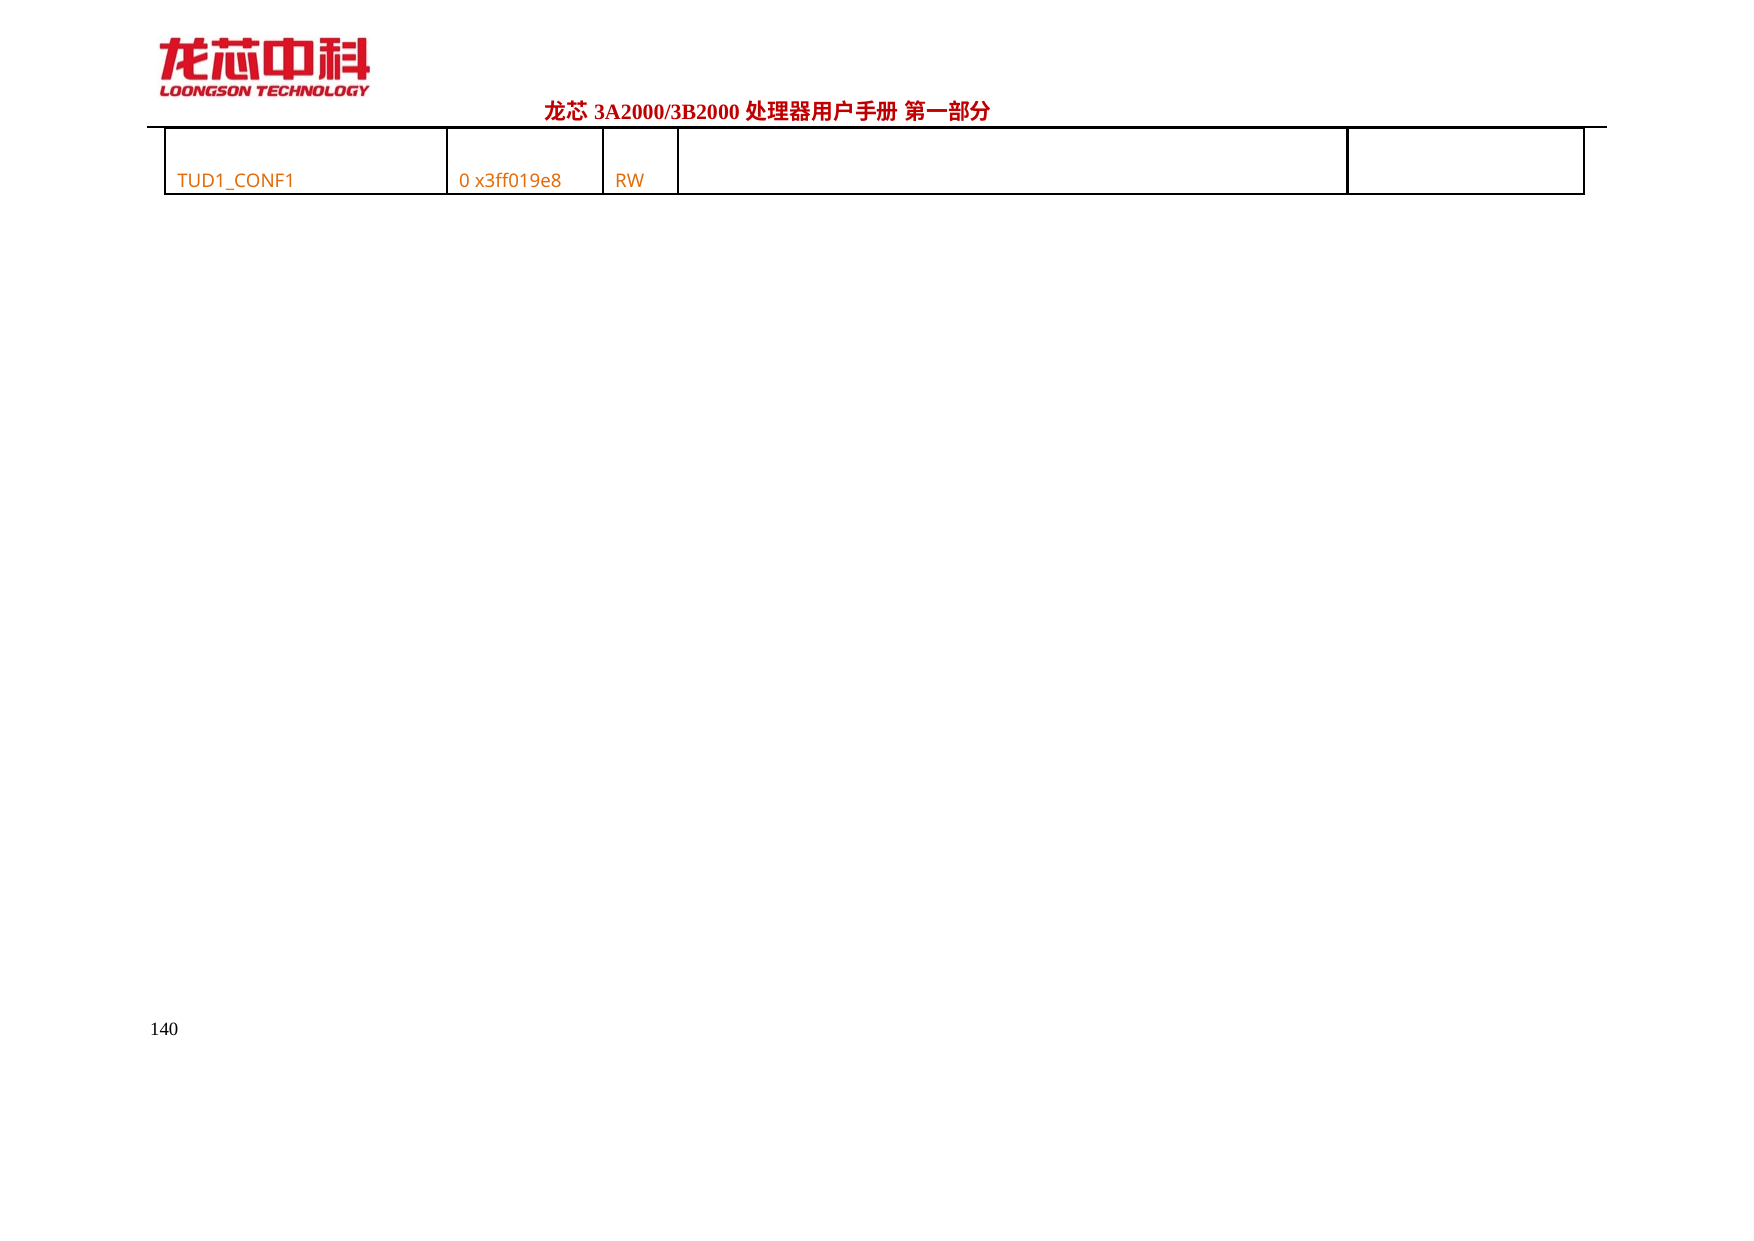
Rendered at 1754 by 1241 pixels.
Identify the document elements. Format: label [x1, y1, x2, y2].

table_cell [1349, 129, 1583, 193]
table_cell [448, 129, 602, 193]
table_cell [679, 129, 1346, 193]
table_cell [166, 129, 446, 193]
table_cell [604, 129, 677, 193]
picture [157, 35, 371, 98]
